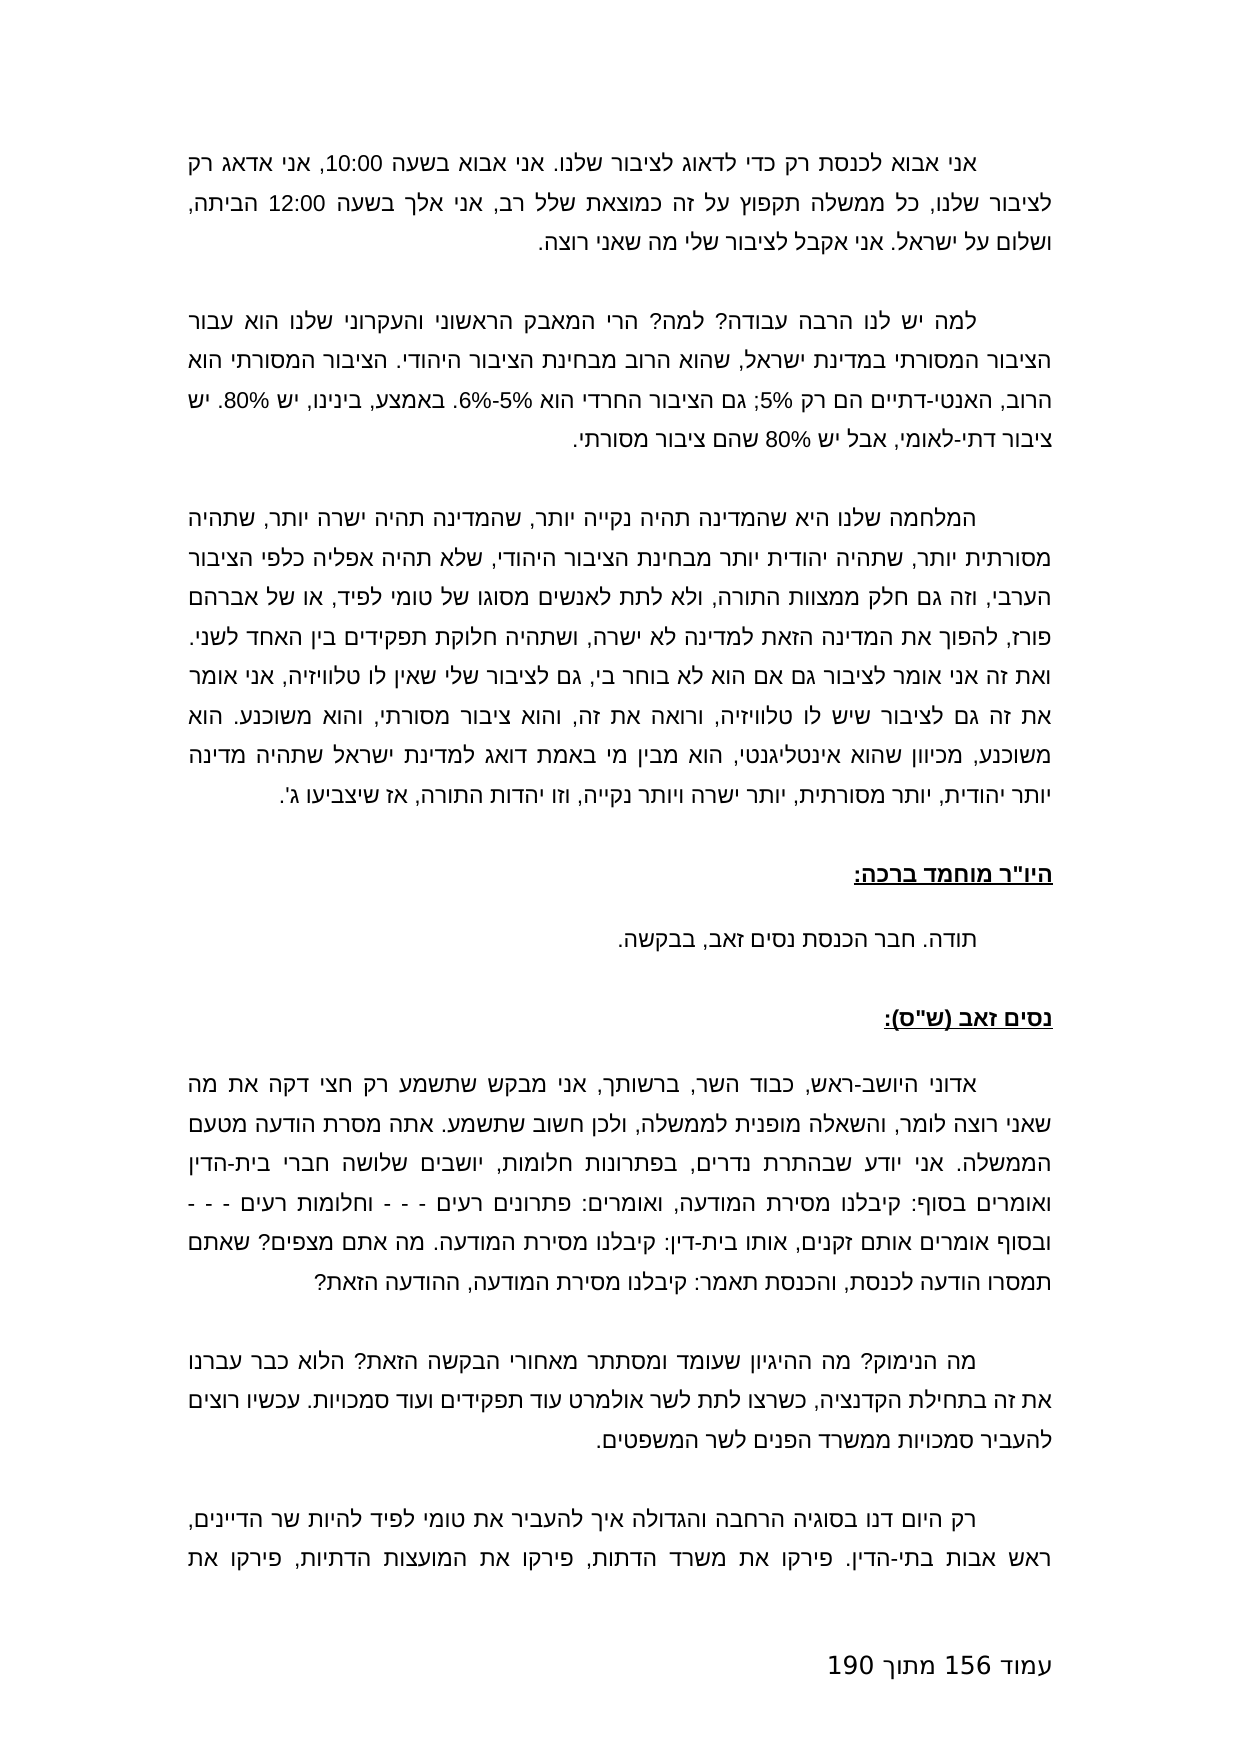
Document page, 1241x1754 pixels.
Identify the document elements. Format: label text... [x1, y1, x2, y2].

text אני אבוא לכנסת רק כדי לדאוג לציבור שלנו. אני אבוא בשעה 10:00, אני אדאג רק לציבור שלנו, כל ממשלה תקפוץ על זה כמוצאת שלל רב, אני אלך בשעה 12:00 הביתה, ושלום על ישראל. אני אקבל לציבור שלי מה שאני רוצה. [187, 150, 1053, 255]
text המלחמה שלנו היא שהמדינה תהיה נקייה יותר, שהמדינה תהיה ישרה יותר, שתהיה מסורתית יותר, שתהיה יהודית יותר מבחינת הציבור היהודי, שלא תהיה אפליה כלפי הציבור הערבי, וזה גם חלק ממצוות התורה, ולא לתת לאנשים מסוגו של טומי לפיד, או של אברהם פורז, להפוך את המדינה הזאת למדינה לא ישרה, ושתהיה חלוקת תפקידים בין האחד לשני. ואת זה אני אומר לציבור גם אם הוא לא בוחר בי, גם לציבור שלי שאין לו טלוויזיה, אני אומר את זה גם לציבור שיש לו טלוויזיה, ורואה את זה, והוא ציבור מסורתי, והוא משוכנע. הוא משוכנע, מכיוון שהוא אינטליגנטי, הוא מבין מי באמת דואג למדינת ישראל שתהיה מדינה יותר יהודית, יותר מסורתית, יותר ישרה ויותר נקייה, וזו יהדות התורה, אז שיצביעו ג'. [187, 505, 1053, 808]
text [187, 1506, 1053, 1571]
text למה יש לנו הרבה עבודה? למה? הרי המאבק הראשוני והעקרוני שלנו הוא עבור הציבור המסורתי במדינת ישראל, שהוא הרוב מבחינת הציבור היהודי. הציבור המסורתי הוא הרוב, האנטי-דתיים הם רק 5%; גם הציבור החרדי הוא 5%-6%. באמצע, בינינו, יש 80%. יש ציבור דתי-לאומי, אבל יש 80% שהם ציבור מסורתי. [187, 308, 1053, 453]
text מה הנימוק? מה ההיגיון שעומד ומסתתר מאחורי הבקשה הזאת? הלוא כבר עברנו את זה בתחילת הקדנציה, כשרצו לתת לשר אולמרט עוד תפקידים ועוד סמכויות. עכשיו רוצים להעביר סמכויות ממשרד הפנים לשר המשפטים. [187, 1348, 1053, 1453]
text אדוני היושב-ראש, כבוד השר, ברשותך, אני מבקש שתשמע רק חצי דקה את מה שאני רוצה לומר, והשאלה מופנית לממשלה, ולכן חשוב שתשמע. אתה מסרת הודעה מטעם הממשלה. אני יודע שבהתרת נדרים, בפתרונות חלומות, יושבים שלושה חברי בית-הדין ואומרים בסוף: קיבלנו מסירת המודעה, ואומרים: פתרונים רעים - - - וחלומות רעים - - - ובסוף אומרים אותם זקנים, אותו בית-דין: קיבלנו מסירת המודעה. מה אתם מצפים? שאתם תמסרו הודעה לכנסת, והכנסת תאמר: קיבלנו מסירת המודעה, ההודעה הזאת? [187, 1071, 1053, 1295]
text תודה. חבר הכנסת נסים זאב, בבקשה. [187, 926, 1053, 953]
text נסים זאב (ש"ס): [187, 1005, 1053, 1032]
text היו"ר מוחמד ברכה: [187, 861, 1053, 887]
